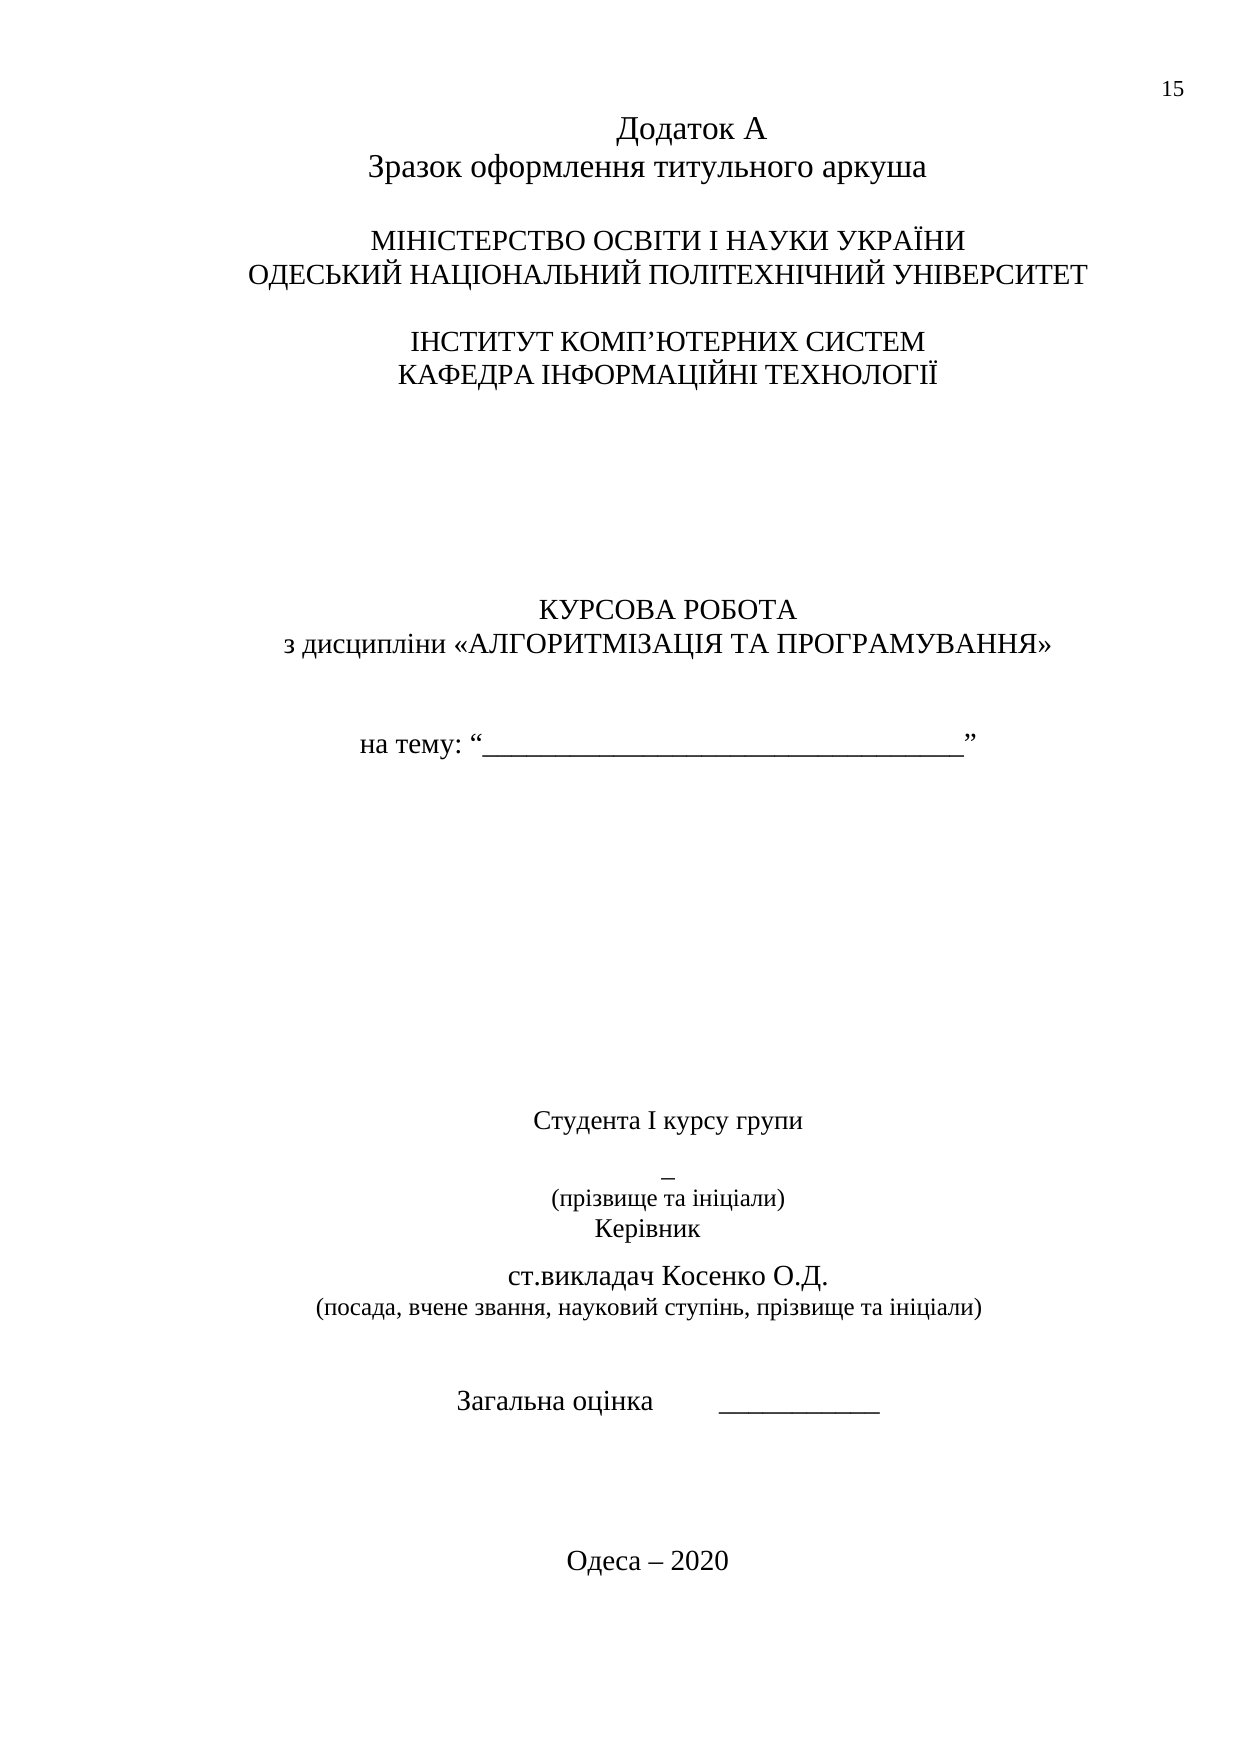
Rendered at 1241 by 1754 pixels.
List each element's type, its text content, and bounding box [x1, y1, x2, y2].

text Загальна оцінка ___________ [152, 1383, 1184, 1416]
text Додаток А Зразок оформлення титульного аркуша [152, 108, 1143, 185]
text з дисципліни «АЛГОРИТМІЗАЦІЯ ТА ПРОГРАМУВАННЯ» [152, 626, 1184, 659]
text на тему: “_________________________________” [152, 726, 1184, 760]
text Студента І курсу групи [152, 1104, 1184, 1136]
text КУРСОВА РОБОТА [152, 592, 1184, 626]
text (прізвище та ініціали) [152, 1183, 1184, 1211]
text МІНІСТЕРСТВО ОСВІТИ І НАУКИ УКРАЇНИ [152, 223, 1184, 257]
text Одеський НАЦІОНАЛЬНИЙ ПОЛІТЕХНІЧНИЙ УНІВЕРСИТЕТ [152, 257, 1184, 290]
text Одеса – 2020 [152, 1543, 1143, 1576]
text _ [152, 1151, 1184, 1183]
text Кафедра інформаційні технології [152, 357, 1184, 391]
text Інститут комп’ютерних систем [152, 324, 1184, 357]
text (посада, вчене звання, науковий ступінь, прізвище та ініціали) [152, 1292, 1146, 1321]
text Керівник [152, 1212, 1143, 1243]
text ст.викладач Косенко О.Д. [152, 1258, 1184, 1292]
